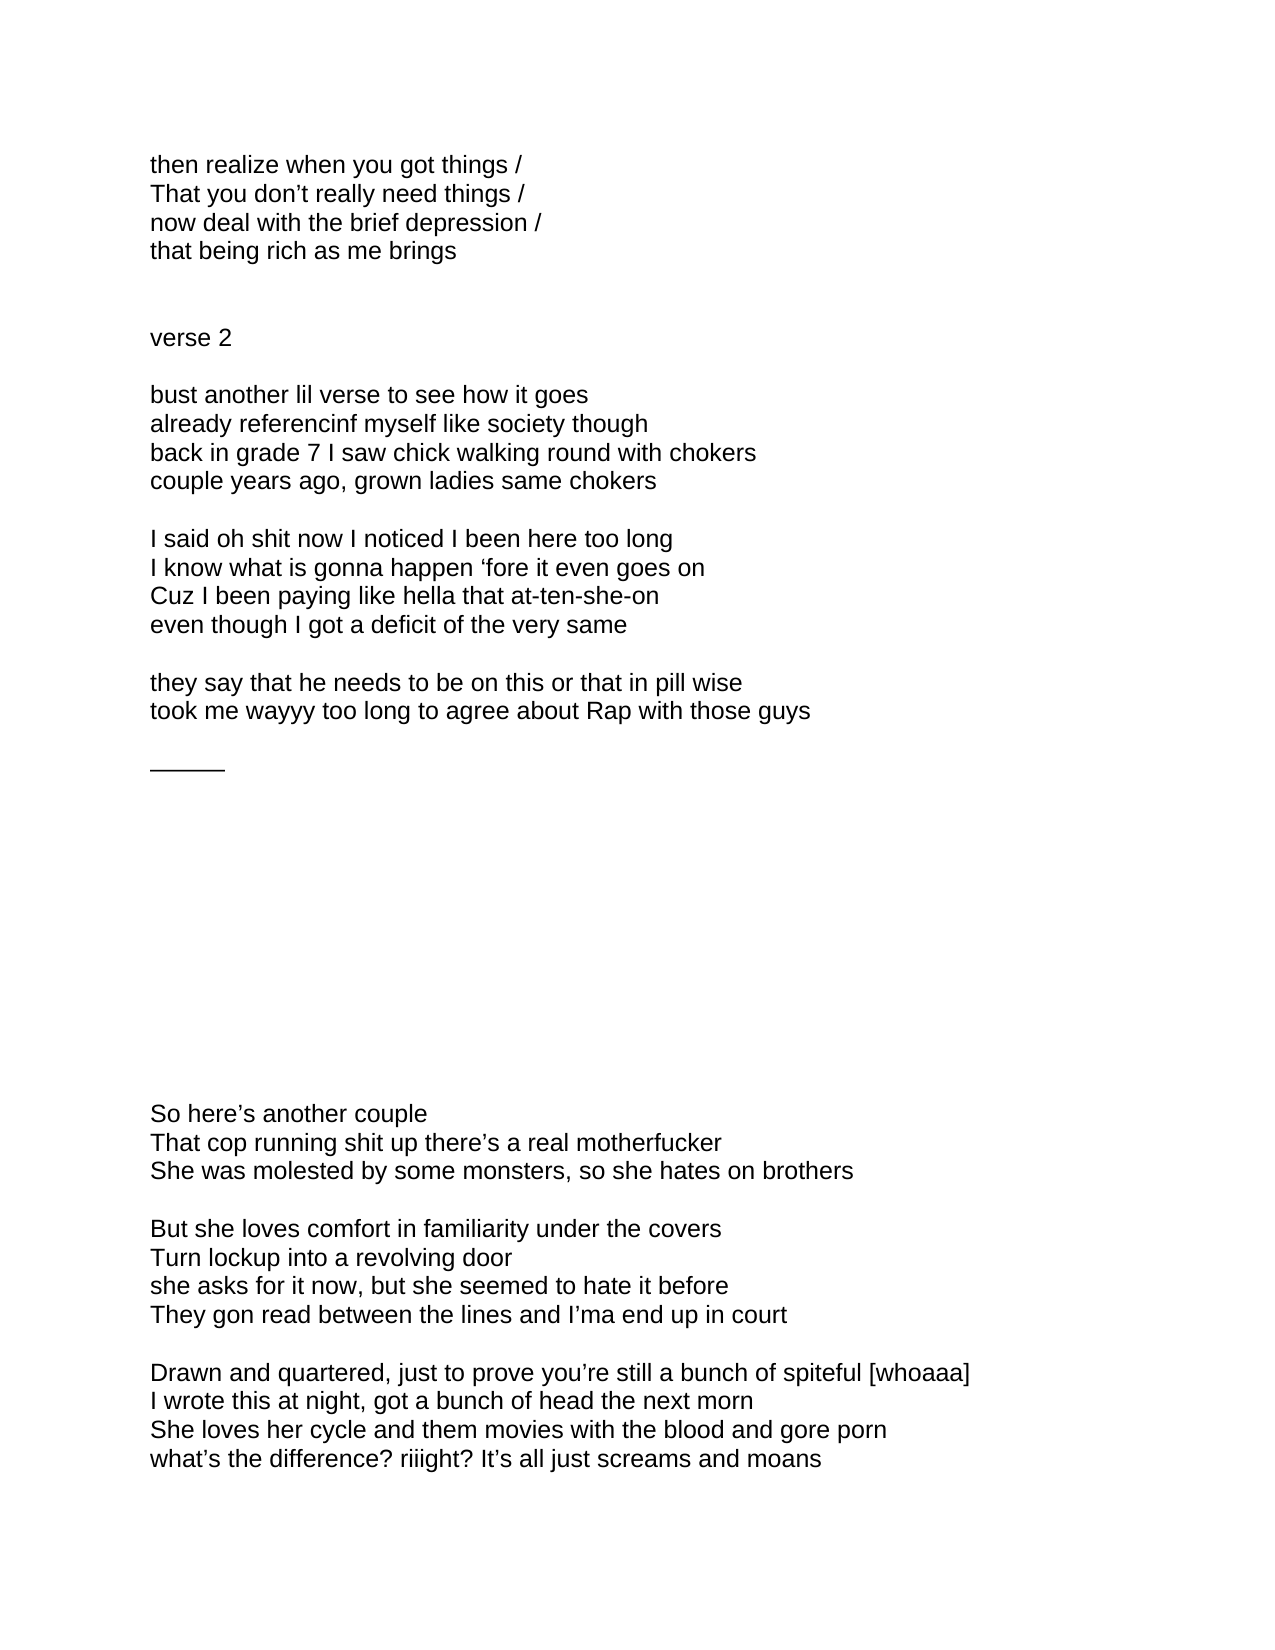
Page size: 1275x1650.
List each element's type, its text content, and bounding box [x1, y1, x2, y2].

text I know what is gonna happen ‘fore it even goes on [150, 552, 1125, 581]
text Cuz I been paying like hella that at-ten-she-on [150, 581, 1125, 610]
text I said oh shit now I noticed I been here too long [150, 524, 1125, 552]
text took me wayyy too long to agree about Rap with those guys [150, 696, 1125, 725]
text already referencinf myself like society though [150, 409, 1125, 437]
text that being rich as me brings [150, 236, 1125, 265]
text That cop running shit up there’s a real motherfucker [150, 1127, 1125, 1156]
text She was molested by some monsters, so she hates on brothers [150, 1156, 1125, 1185]
text then realize when you got things / [150, 150, 1125, 179]
text Turn lockup into a revolving door [150, 1242, 1125, 1271]
text They gon read between the lines and I’ma end up in court [150, 1300, 1125, 1329]
text couple years ago, grown ladies same chokers [150, 466, 1125, 495]
text So here’s another couple [150, 1099, 1125, 1127]
text ——— [150, 754, 1125, 782]
text That you don’t really need things / [150, 179, 1125, 207]
text bust another lil verse to see how it goes [150, 380, 1125, 409]
text Drawn and quartered, just to prove you’re still a bunch of spiteful [whoaaa] [150, 1357, 1125, 1386]
text even though I got a deficit of the very same [150, 610, 1125, 639]
text they say that he needs to be on this or that in pill wise [150, 667, 1125, 696]
text now deal with the brief depression / [150, 207, 1125, 236]
text But she loves comfort in familiarity under the covers [150, 1214, 1125, 1242]
text I wrote this at night, got a bunch of head the next morn [150, 1386, 1125, 1415]
text what’s the difference? riiight? It’s all just screams and moans [150, 1444, 1125, 1472]
text verse 2 [150, 322, 1125, 351]
text back in grade 7 I saw chick walking round with chokers [150, 437, 1125, 466]
text she asks for it now, but she seemed to hate it before [150, 1271, 1125, 1300]
text She loves her cycle and them movies with the blood and gore porn [150, 1415, 1125, 1444]
